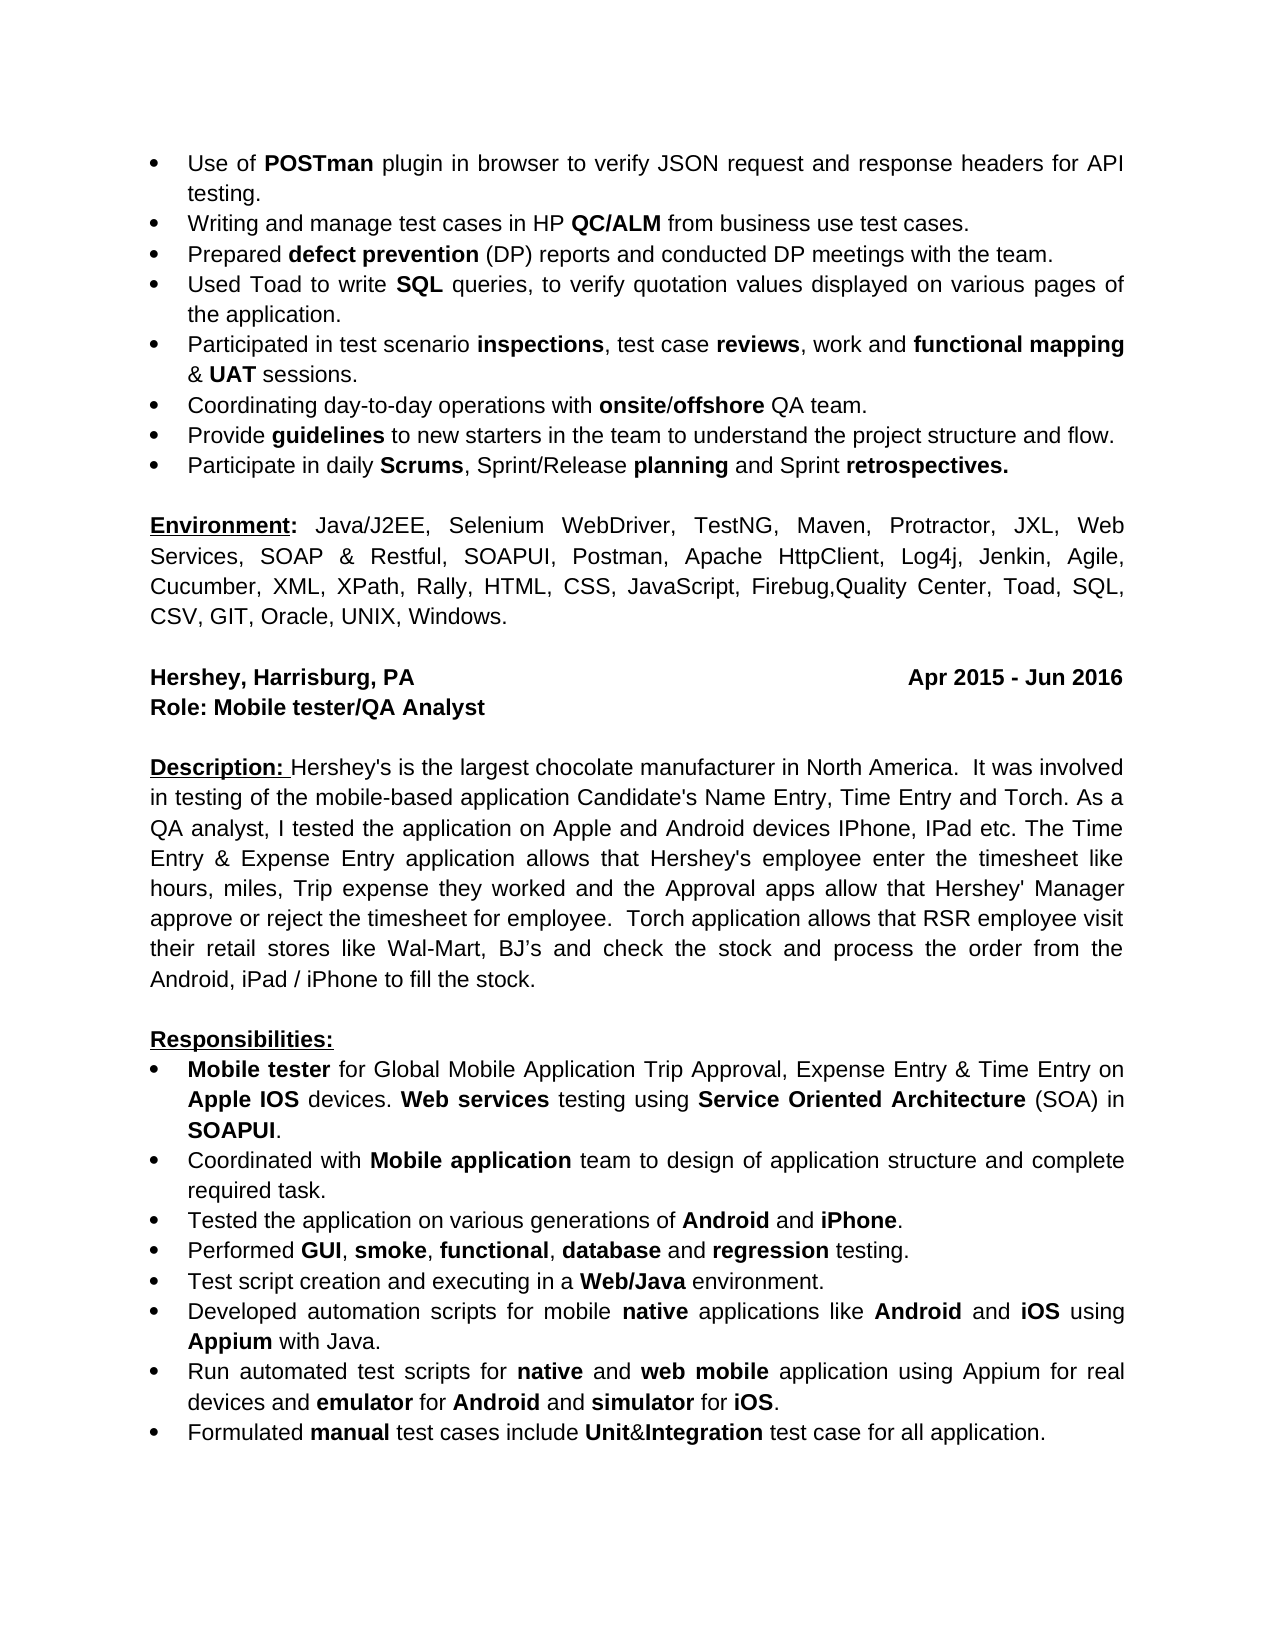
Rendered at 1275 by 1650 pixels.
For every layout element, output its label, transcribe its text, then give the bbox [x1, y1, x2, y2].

list Used Toad to write SQL queries, to verify quotation values displayed on various pages of the application. [150, 271, 1125, 327]
list Formulated manual test cases include Unit&Integration test case for all application. [150, 1419, 1125, 1445]
list Writing and manage test cases in HP QC/ALM from business use test cases. [150, 210, 1125, 237]
text Description: Hershey's is the largest chocolate manufacturer in North America. It was involved in testing of the mobile-based application Candidate's Name Entry, Time Entry and Torch. As a QA analyst, I tested the application on Apple and Android devices IPhone, IPad etc. The Time Entry & Expense Entry application allows that Hershey's employee enter the timesheet like hours, miles, Trip expense they worked and the Approval apps allow that Hershey' Manager approve or reject the timesheet for employee. Torch application allows that RSR employee visit their retail stores like Wal-Mart, BJ’s and check the stock and process the order from the Android, iPad / iPhone to fill the stock. [150, 754, 1125, 992]
list Coordinating day-to-day operations with onsite/offshore QA team. [150, 392, 1125, 418]
list Provide guidelines to new starters in the team to understand the project structure and flow. [150, 422, 1125, 448]
text Role: Mobile tester/QA Analyst [150, 694, 1125, 720]
list Tested the application on various generations of Android and iPhone. [150, 1207, 1125, 1234]
list Mobile tester for Global Mobile Application Trip Approval, Expense Entry & Time Entry on Apple IOS devices. Web services testing using Service Oriented Architecture (SOA) in SOAPUI. [150, 1056, 1125, 1143]
list Use of POSTman plugin in browser to verify JSON request and response headers for API testing. [150, 150, 1125, 207]
list Test script creation and executing in a Web/Java environment. [150, 1268, 1125, 1294]
list Prepared defect prevention (DP) reports and conducted DP meetings with the team. [150, 241, 1125, 267]
list Developed automation scripts for mobile native applications like Android and iOS using Appium with Java. [150, 1298, 1125, 1354]
list Participated in test scenario inspections, test case reviews, work and functional mapping & UAT sessions. [150, 331, 1125, 388]
list Coordinated with Mobile application team to design of application structure and complete required task. [150, 1147, 1125, 1203]
text Responsibilities: [150, 1026, 1125, 1052]
list Participate in daily Scrums, Sprint/Release planning and Sprint retrospectives. [150, 452, 1125, 478]
list Run automated test scripts for native and web mobile application using Appium for real devices and emulator for Android and simulator for iOS. [150, 1358, 1125, 1415]
text Hershey, Harrisburg, PA Apr 2015 - Jun 2016 [150, 663, 1125, 690]
list Performed GUI, smoke, functional, database and regression testing. [150, 1237, 1125, 1264]
text Environment: Java/J2EE, Selenium WebDriver, TestNG, Maven, Protractor, JXL, Web Services, SOAP & Restful, SOAPUI, Postman, Apache HttpClient, Log4j, Jenkin, Agile, Cucumber, XML, XPath, Rally, HTML, CSS, JavaScript, Firebug,Quality Center, Toad, SQL, CSV, GIT, Oracle, UNIX, Windows. [150, 512, 1125, 629]
